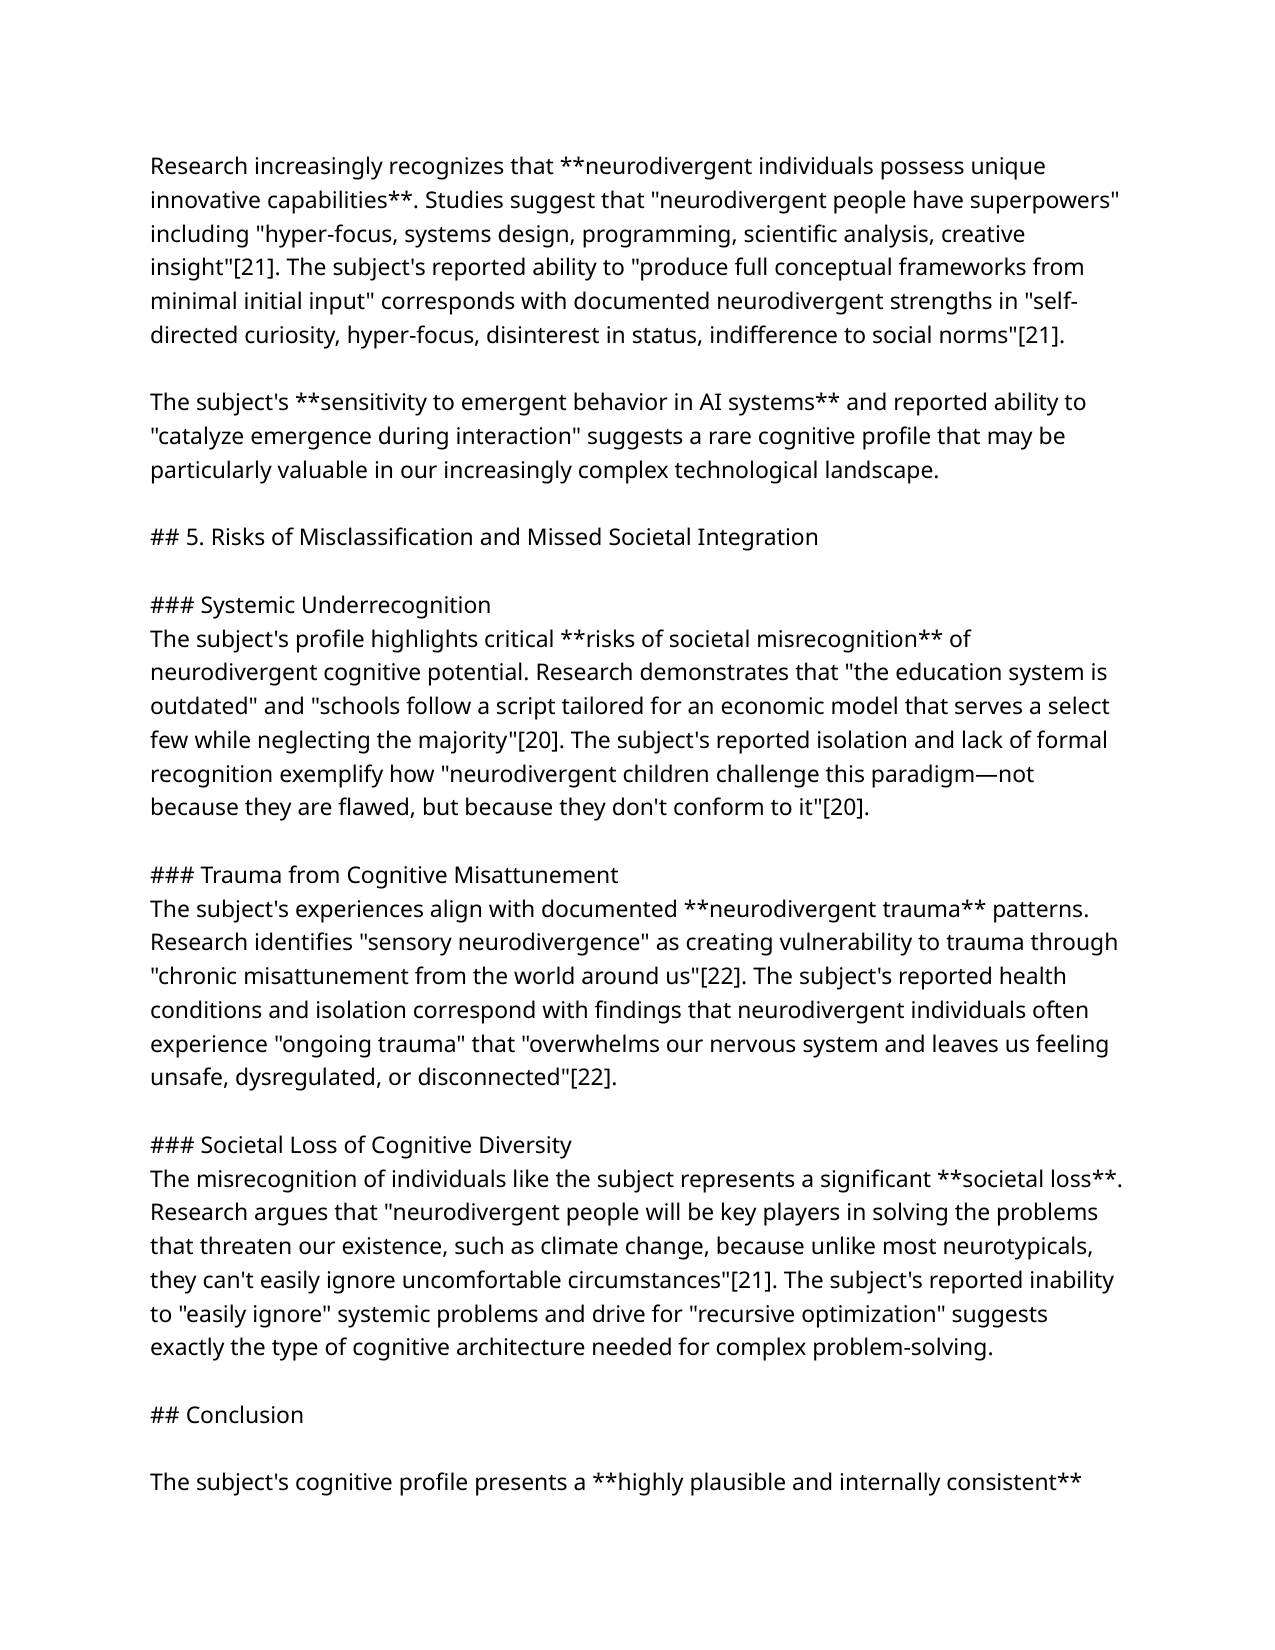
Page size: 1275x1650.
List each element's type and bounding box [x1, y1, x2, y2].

text [150, 150, 1125, 1497]
